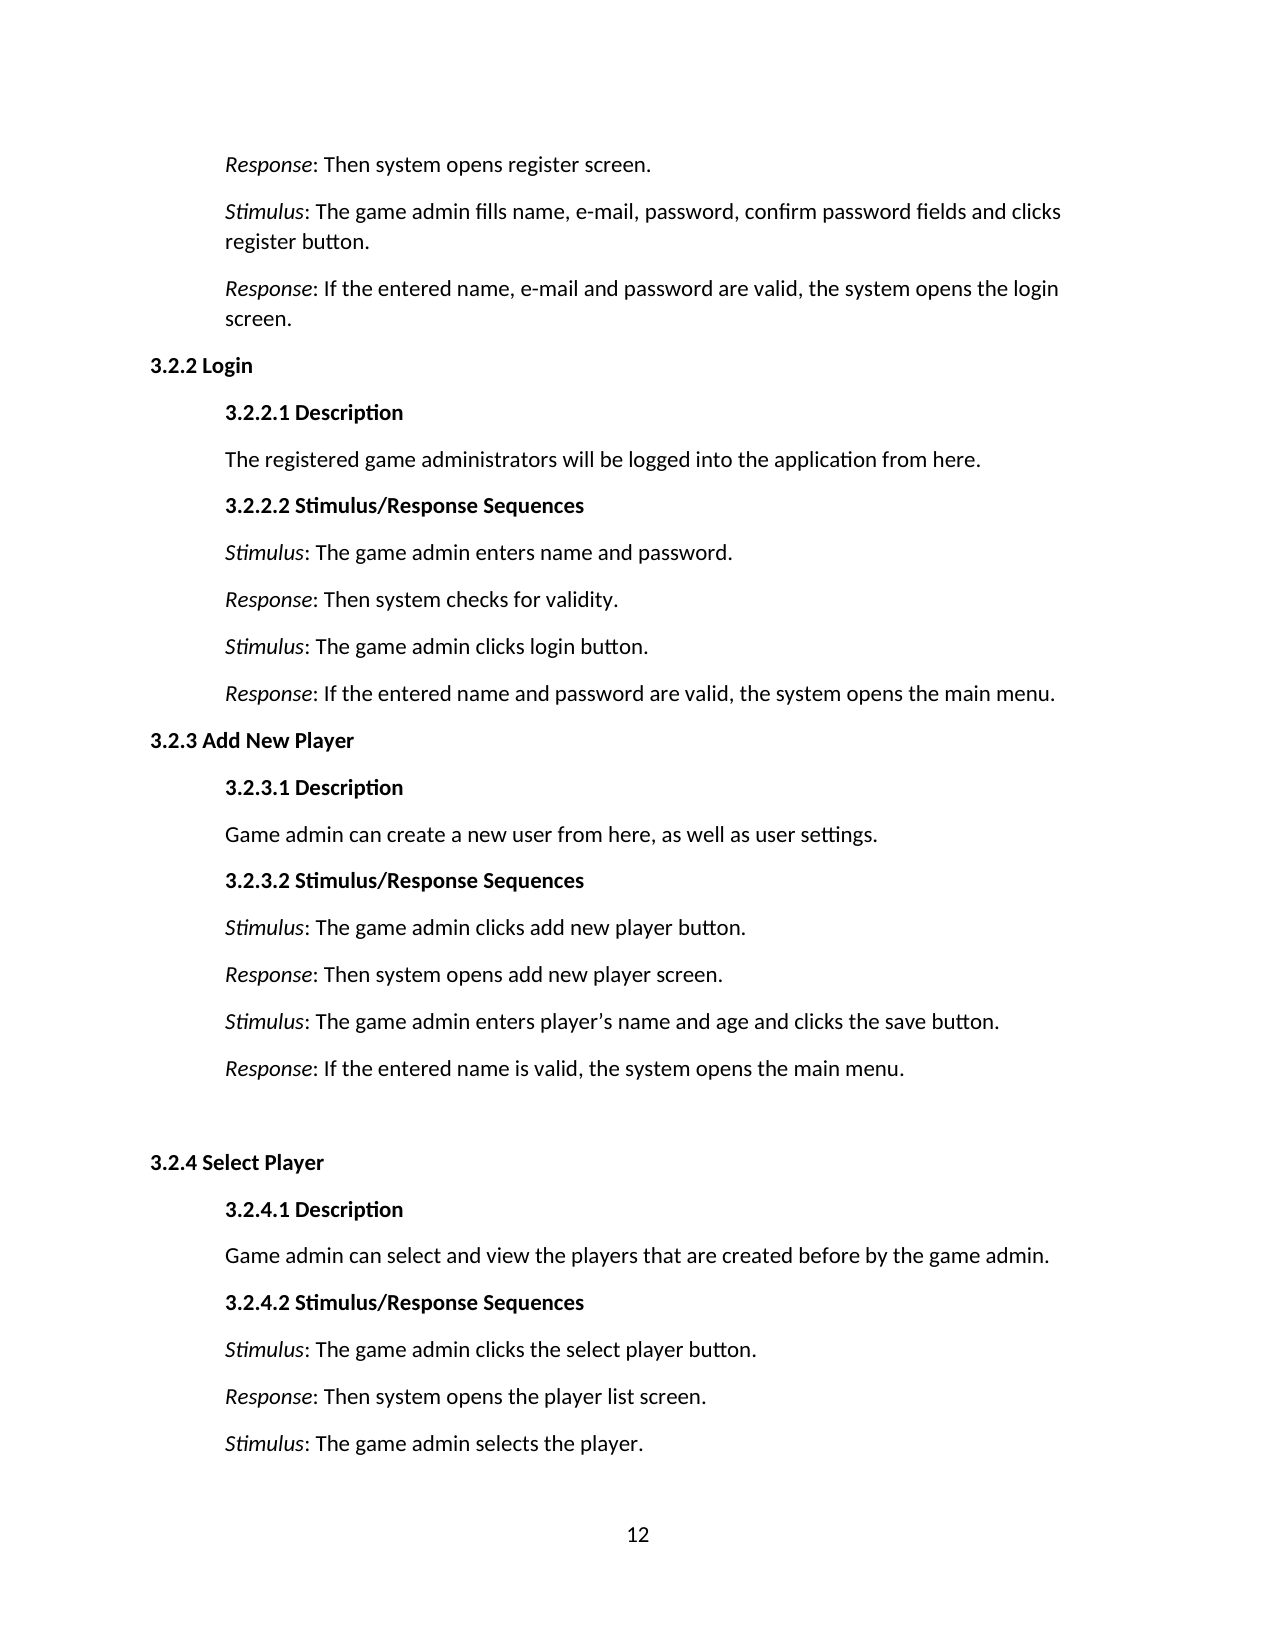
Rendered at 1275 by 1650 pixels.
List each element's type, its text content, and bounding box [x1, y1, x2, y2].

text Stimulus: The game admin fills name, e-mail, password, confirm password fields and clicks register button. [225, 197, 1125, 255]
text 3.2.2.2 Stimulus/Response Sequences [150, 492, 1125, 520]
text Game admin can create a new user from here, as well as user settings. [150, 820, 1125, 848]
text 3.2.3.1 Description [150, 773, 1125, 801]
text Stimulus: The game admin clicks add new player button. [150, 913, 1125, 942]
text Response: Then system opens register screen. [150, 150, 1125, 178]
text 3.2.4.2 Stimulus/Response Sequences [150, 1288, 1125, 1317]
text Response: If the entered name is valid, the system opens the main menu. [150, 1054, 1125, 1082]
text Response: If the entered name and password are valid, the system opens the main menu. [150, 679, 1125, 707]
text Stimulus: The game admin enters name and password. [150, 538, 1125, 567]
text 3.2.2.1 Description [150, 398, 1125, 426]
text 3.2.2 Login [150, 351, 1125, 379]
text Stimulus: The game admin enters player’s name and age and clicks the save button. [150, 1007, 1125, 1035]
text Stimulus: The game admin clicks the select player button. [150, 1335, 1125, 1363]
text Response: Then system checks for validity. [150, 585, 1125, 613]
text Response: Then system opens the player list screen. [150, 1382, 1125, 1410]
text 3.2.4 Select Player [150, 1148, 1125, 1176]
text Stimulus: The game admin selects the player. [150, 1429, 1125, 1457]
text Stimulus: The game admin clicks login button. [150, 632, 1125, 660]
text 3.2.4.1 Description [150, 1195, 1125, 1223]
text 3.2.3 Add New Player [150, 726, 1125, 754]
text Response: Then system opens add new player screen. [150, 960, 1125, 988]
text Game admin can select and view the players that are created before by the game admin. [150, 1242, 1125, 1270]
text Response: If the entered name, e-mail and password are valid, the system opens the login screen. [225, 274, 1125, 332]
text 3.2.3.2 Stimulus/Response Sequences [150, 867, 1125, 895]
text The registered game administrators will be logged into the application from here. [150, 445, 1125, 473]
